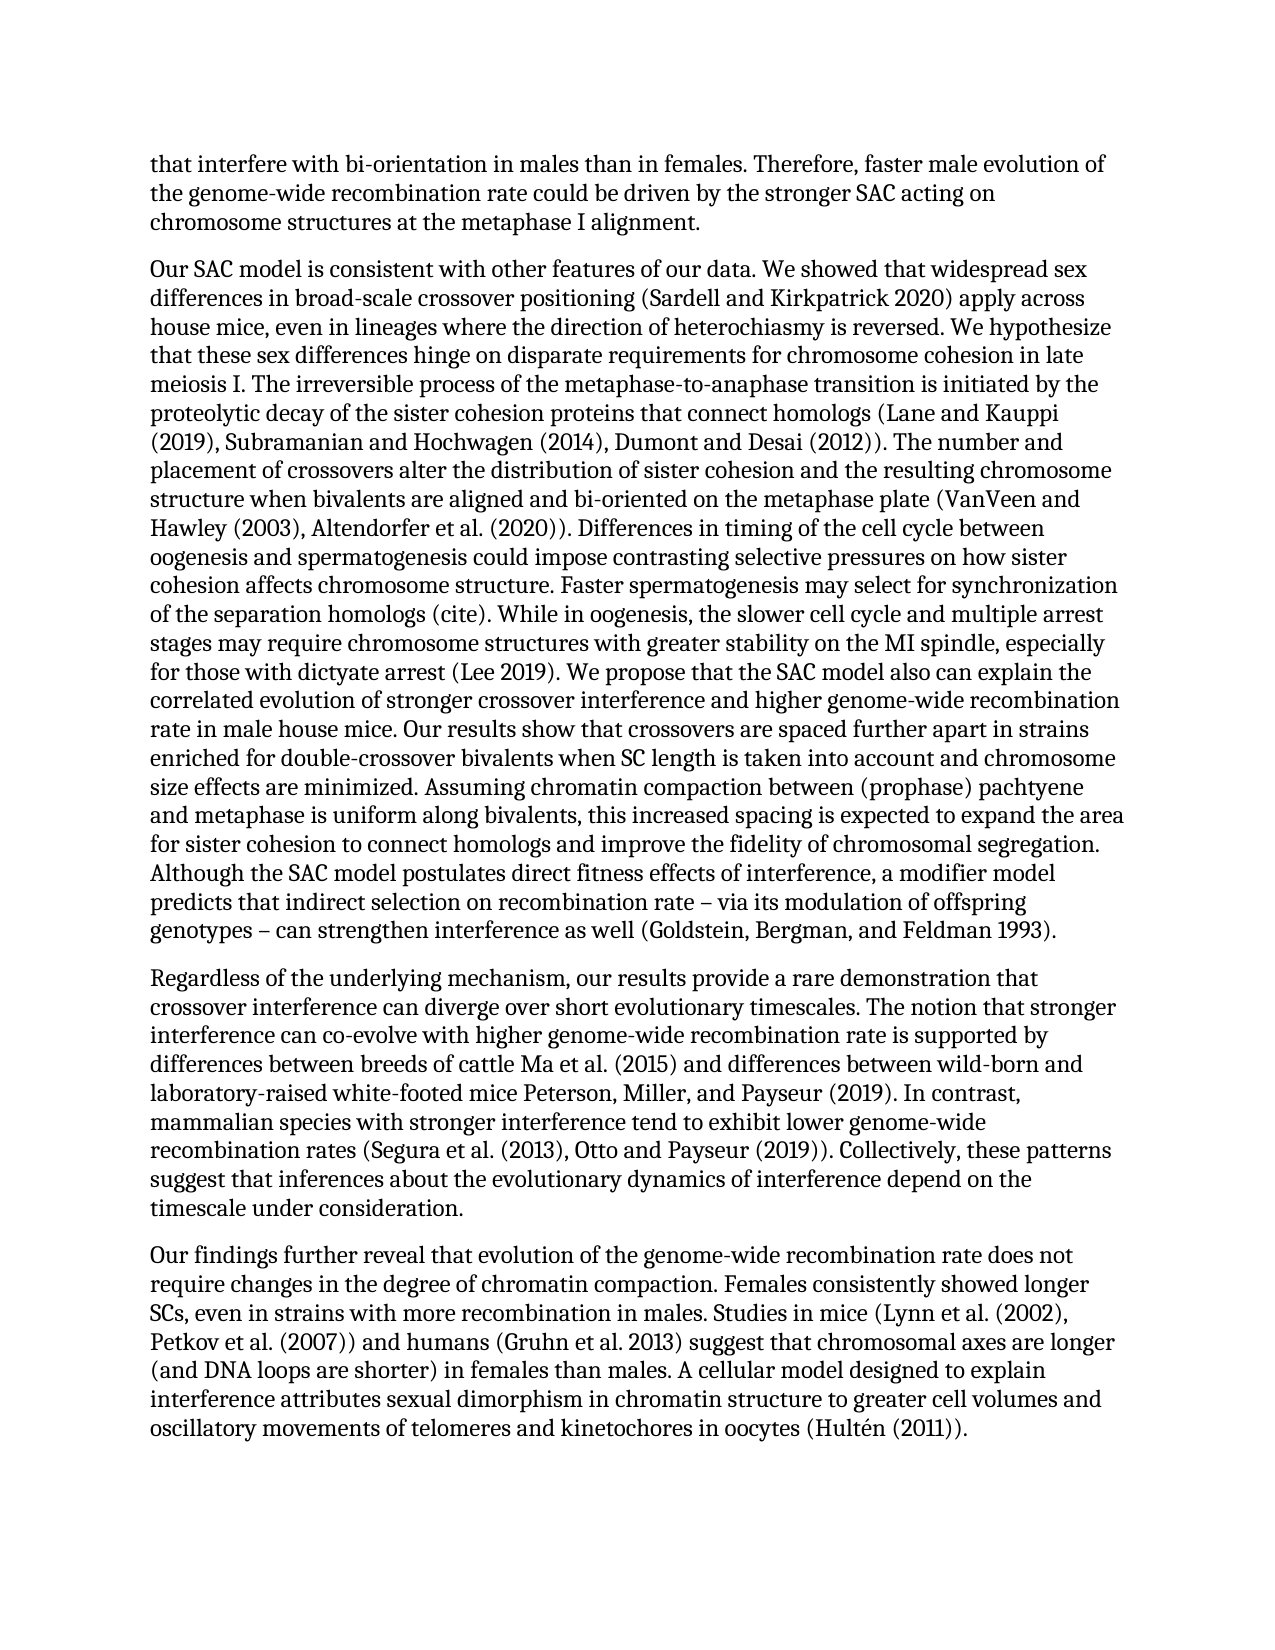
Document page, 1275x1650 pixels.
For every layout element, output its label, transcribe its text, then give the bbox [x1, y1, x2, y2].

text Our SAC model is consistent with other features of our data. We showed that widespread sex differences in broad-scale crossover positioning (Sardell and Kirkpatrick 2020) apply across house mice, even in lineages where the direction of heterochiasmy is reversed. We hypothesize that these sex differences hinge on disparate requirements for chromosome cohesion in late meiosis I. The irreversible process of the metaphase-to-anaphase transition is initiated by the proteolytic decay of the sister cohesion proteins that connect homologs (Lane and Kauppi (2019), Subramanian and Hochwagen (2014), Dumont and Desai (2012)). The number and placement of crossovers alter the distribution of sister cohesion and the resulting chromosome structure when bivalents are aligned and bi-oriented on the metaphase plate (VanVeen and Hawley (2003), Altendorfer et al. (2020)). Differences in timing of the cell cycle between oogenesis and spermatogenesis could impose contrasting selective pressures on how sister cohesion affects chromosome structure. Faster spermatogenesis may select for synchronization of the separation homologs (cite). While in oogenesis, the slower cell cycle and multiple arrest stages may require chromosome structures with greater stability on the MI spindle, especially for those with dictyate arrest (Lee 2019). We propose that the SAC model also can explain the correlated evolution of stronger crossover interference and higher genome-wide recombination rate in male house mice. Our results show that crossovers are spaced further apart in strains enriched for double-crossover bivalents when SC length is taken into account and chromosome size effects are minimized. Assuming chromatin compaction between (prophase) pachtyene and metaphase is uniform along bivalents, this increased spacing is expected to expand the area for sister cohesion to connect homologs and improve the fidelity of chromosomal segregation. Although the SAC model postulates direct fitness effects of interference, a modifier model predicts that indirect selection on recombination rate – via its modulation of offspring genotypes – can strengthen interference as well (Goldstein, Bergman, and Feldman 1993). [150, 255, 1125, 945]
text Our findings further reveal that evolution of the genome-wide recombination rate does not require changes in the degree of chromatin compaction. Females consistently showed longer SCs, even in strains with more recombination in males. Studies in mice (Lynn et al. (2002), Petkov et al. (2007)) and humans (Gruhn et al. 2013) suggest that chromosomal axes are longer (and DNA loops are shorter) in females than males. A cellular model designed to explain interference attributes sexual dimorphism in chromatin structure to greater cell volumes and oscillatory movements of telomeres and kinetochores in oocytes (Hultén (2011)). [150, 1241, 1125, 1442]
text Regardless of the underlying mechanism, our results provide a rare demonstration that crossover interference can diverge over short evolutionary timescales. The notion that stronger interference can co-evolve with higher genome-wide recombination rate is supported by differences between breeds of cattle Ma et al. (2015) and differences between wild-born and laboratory-raised white-footed mice Peterson, Miller, and Payseur (2019). In contrast, mammalian species with stronger interference tend to exhibit lower genome-wide recombination rates (Segura et al. (2013), Otto and Payseur (2019)). Collectively, these patterns suggest that inferences about the evolutionary dynamics of interference depend on the timescale under consideration. [150, 964, 1125, 1222]
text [150, 150, 1125, 236]
